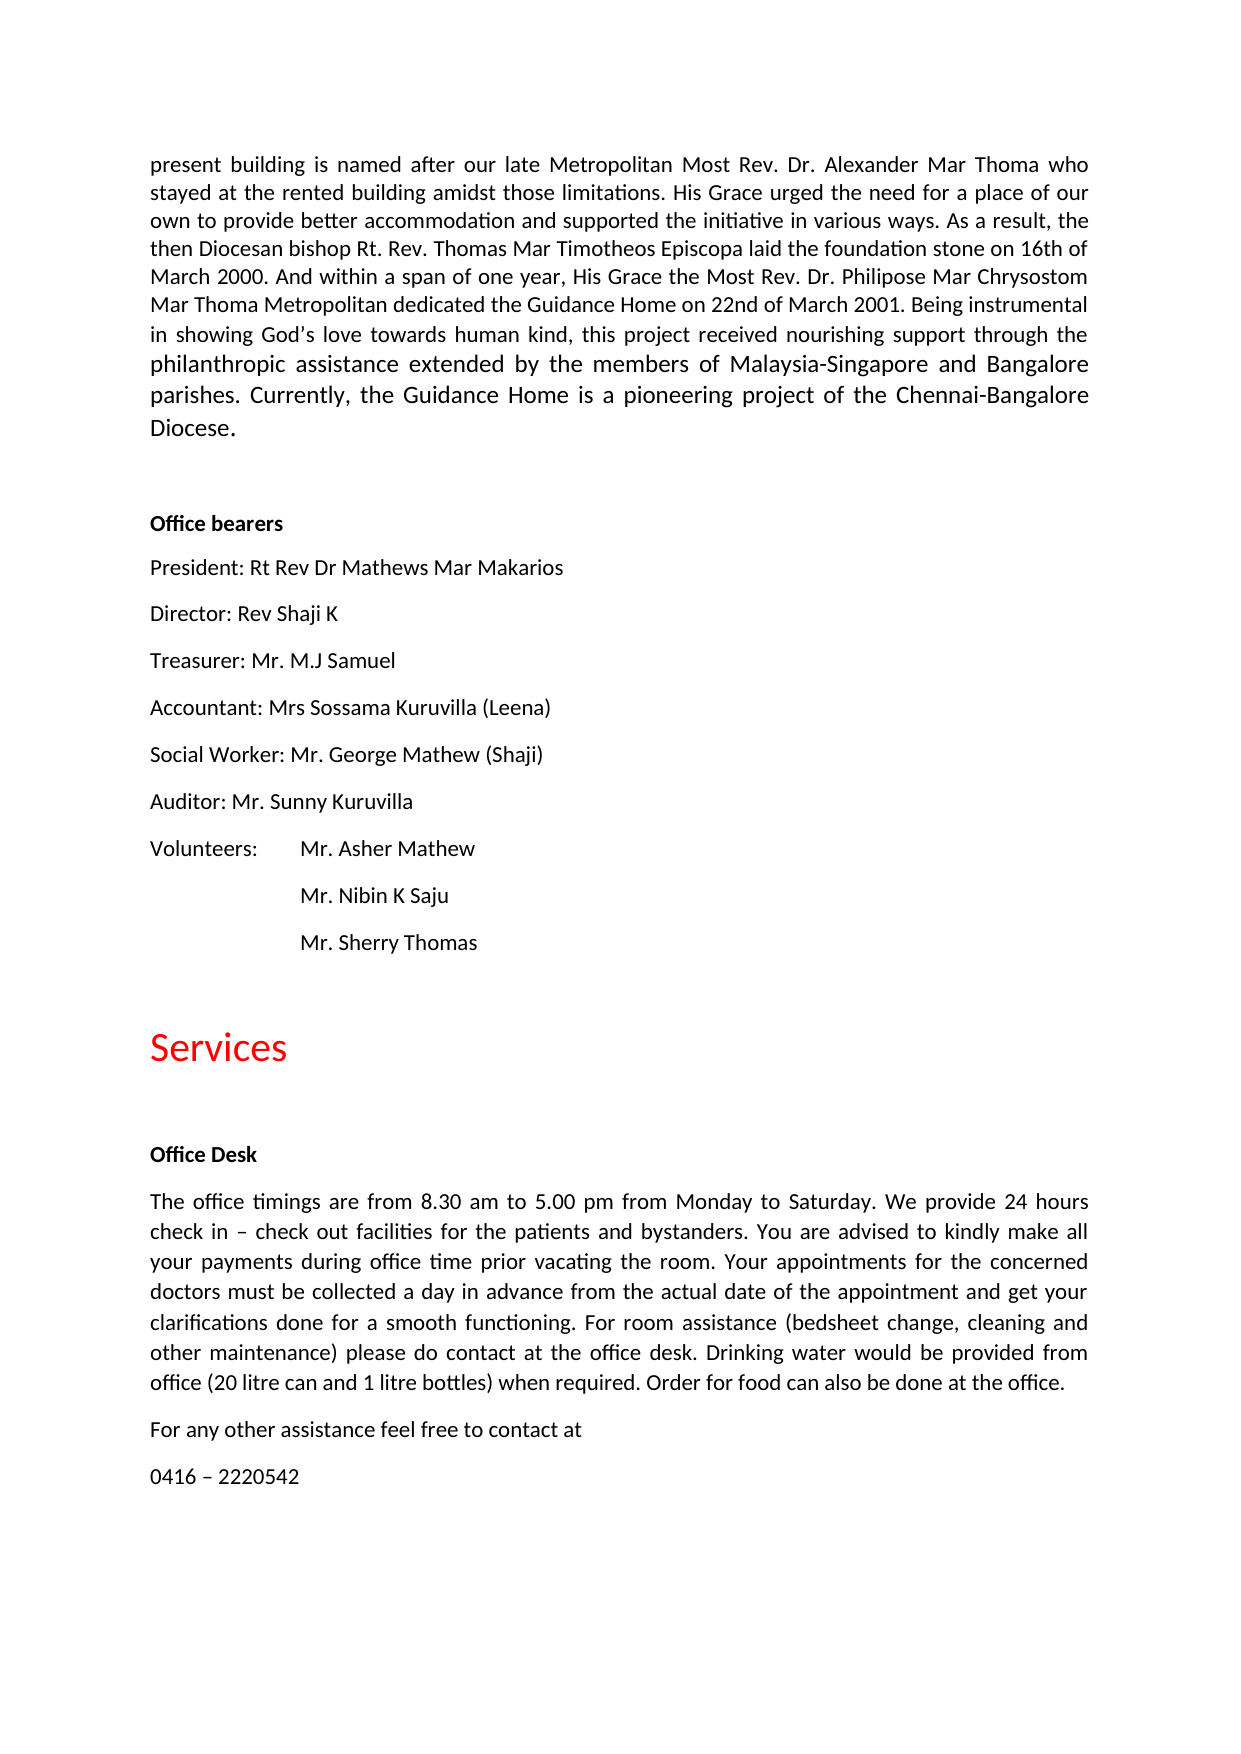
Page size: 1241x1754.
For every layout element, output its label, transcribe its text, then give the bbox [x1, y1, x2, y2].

text Treasurer: Mr. M.J Samuel [150, 646, 1090, 674]
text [150, 150, 1090, 444]
text Services [150, 1021, 1090, 1072]
text Volunteers: Mr. Asher Mathew [150, 834, 1090, 862]
text Auditor: Mr. Sunny Kuruvilla [150, 787, 1090, 815]
text For any other assistance feel free to contact at [150, 1415, 1090, 1443]
text Accountant: Mrs Sossama Kuruvilla (Leena) [150, 693, 1090, 721]
text The office timings are from 8.30 am to 5.00 pm from Monday to Saturday. We provide 24 hours check in – check out facilities for the patients and bystanders. You are advised to kindly make all your payments during office time prior vacating the room. Your appointments for the concerned doctors must be collected a day in advance from the actual date of the appointment and get your clarifications done for a smooth functioning. For room assistance (bedsheet change, cleaning and other maintenance) please do contact at the office desk. Drinking water would be provided from office (20 litre can and 1 litre bottles) when required. Order for food can also be done at the office. [150, 1187, 1090, 1396]
text 0416 – 2220542 [150, 1462, 1090, 1490]
text Director: Rev Shaji K [150, 599, 1090, 628]
text Mr. Nibin K Saju [150, 881, 1090, 909]
text Mr. Sherry Thomas [150, 928, 1090, 956]
text President: Rt Rev Dr Mathews Mar Makarios [150, 553, 1090, 581]
text Social Worker: Mr. George Mathew (Shaji) [150, 740, 1090, 768]
text Office Desk [150, 1140, 1090, 1168]
text Office bearers [150, 509, 1090, 537]
